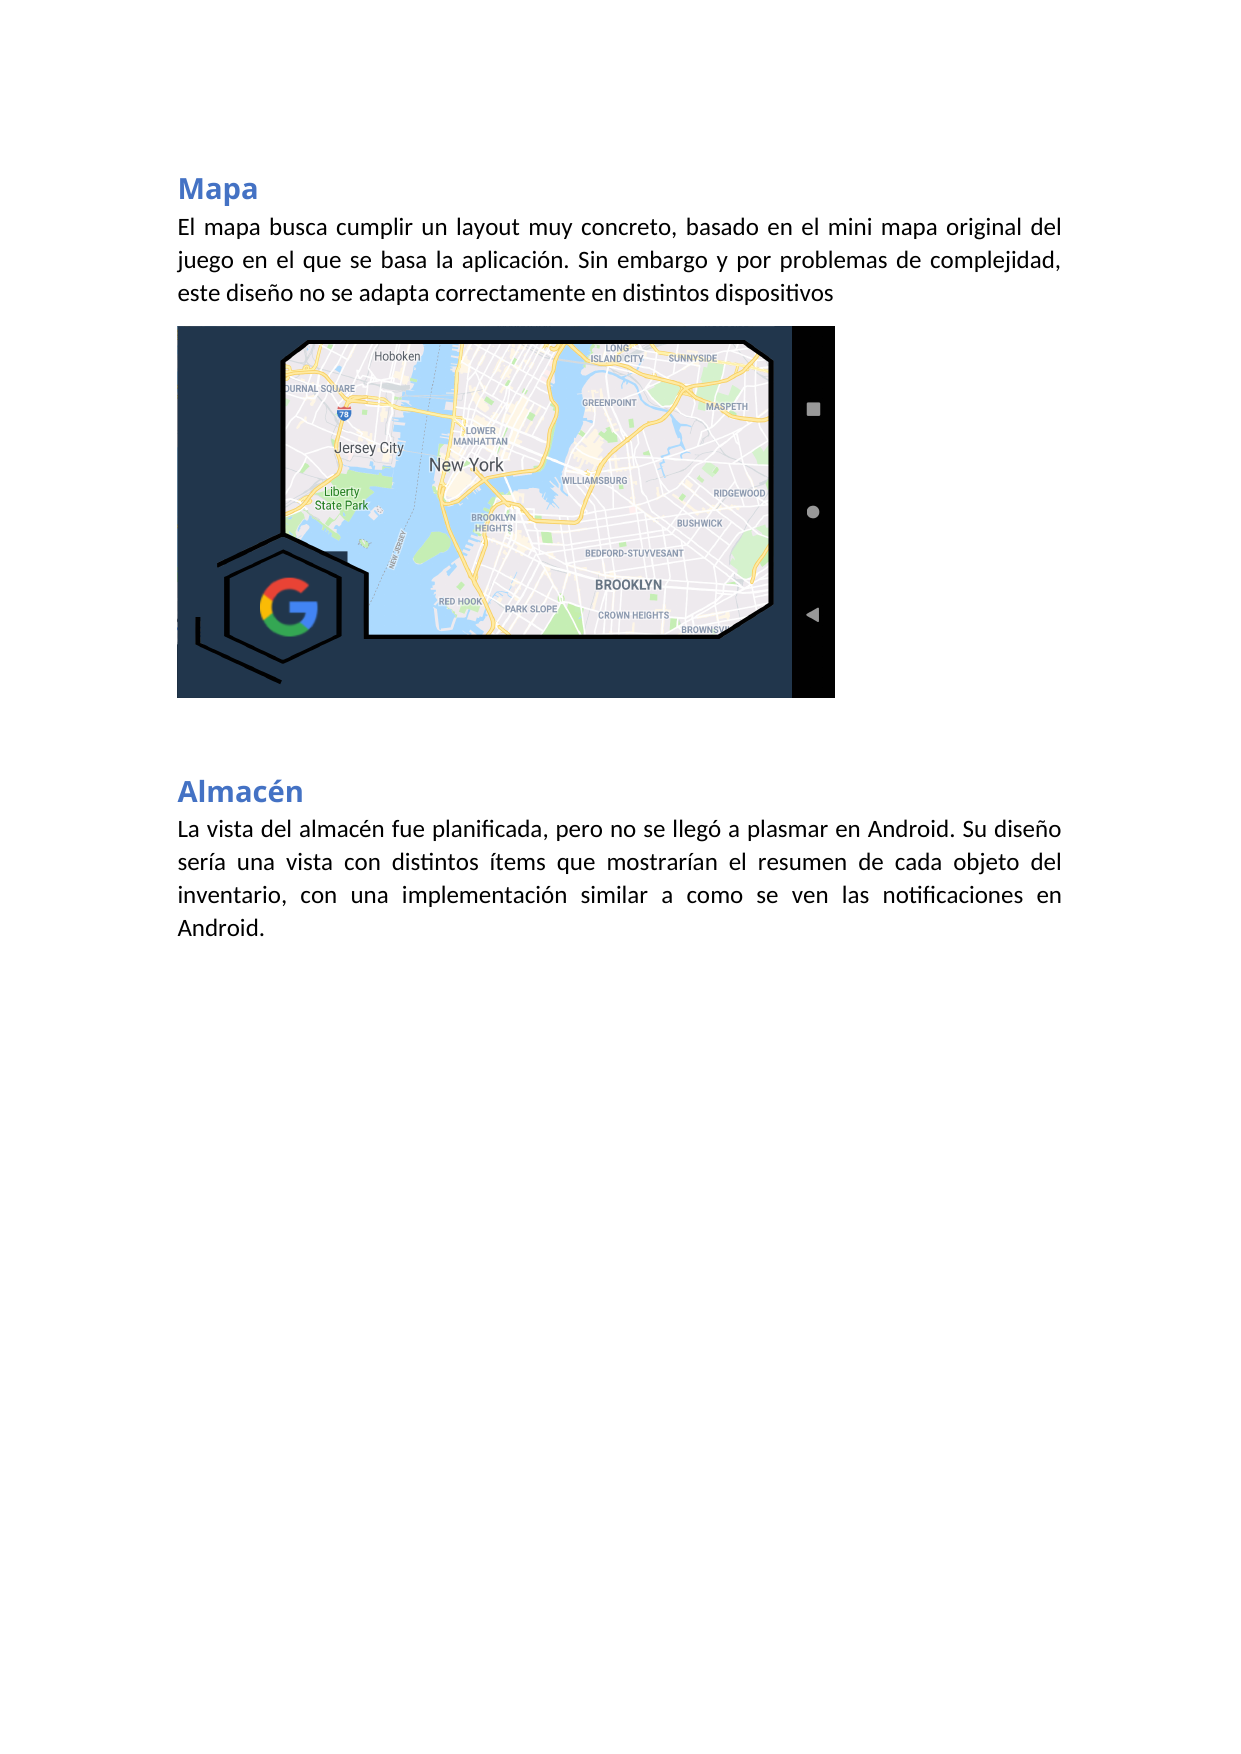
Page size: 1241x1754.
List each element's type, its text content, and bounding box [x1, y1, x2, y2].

subtitle Mapa [177, 168, 1063, 208]
text El mapa busca cumplir un layout muy concreto, basado en el mini mapa original del juego en el que se basa la aplicación. Sin embargo y por problemas de complejidad, este diseño no se adapta correctamente en distintos dispositivos [177, 211, 1063, 308]
text La vista del almacén fue planificada, pero no se llegó a plasmar en Android. Su diseño sería una vista con distintos ítems que mostrarían el resumen de cada objeto del inventario, con una implementación similar a como se ven las notificaciones en Android. [177, 814, 1063, 943]
picture [177, 326, 835, 698]
subtitle Almacén [177, 771, 1063, 811]
